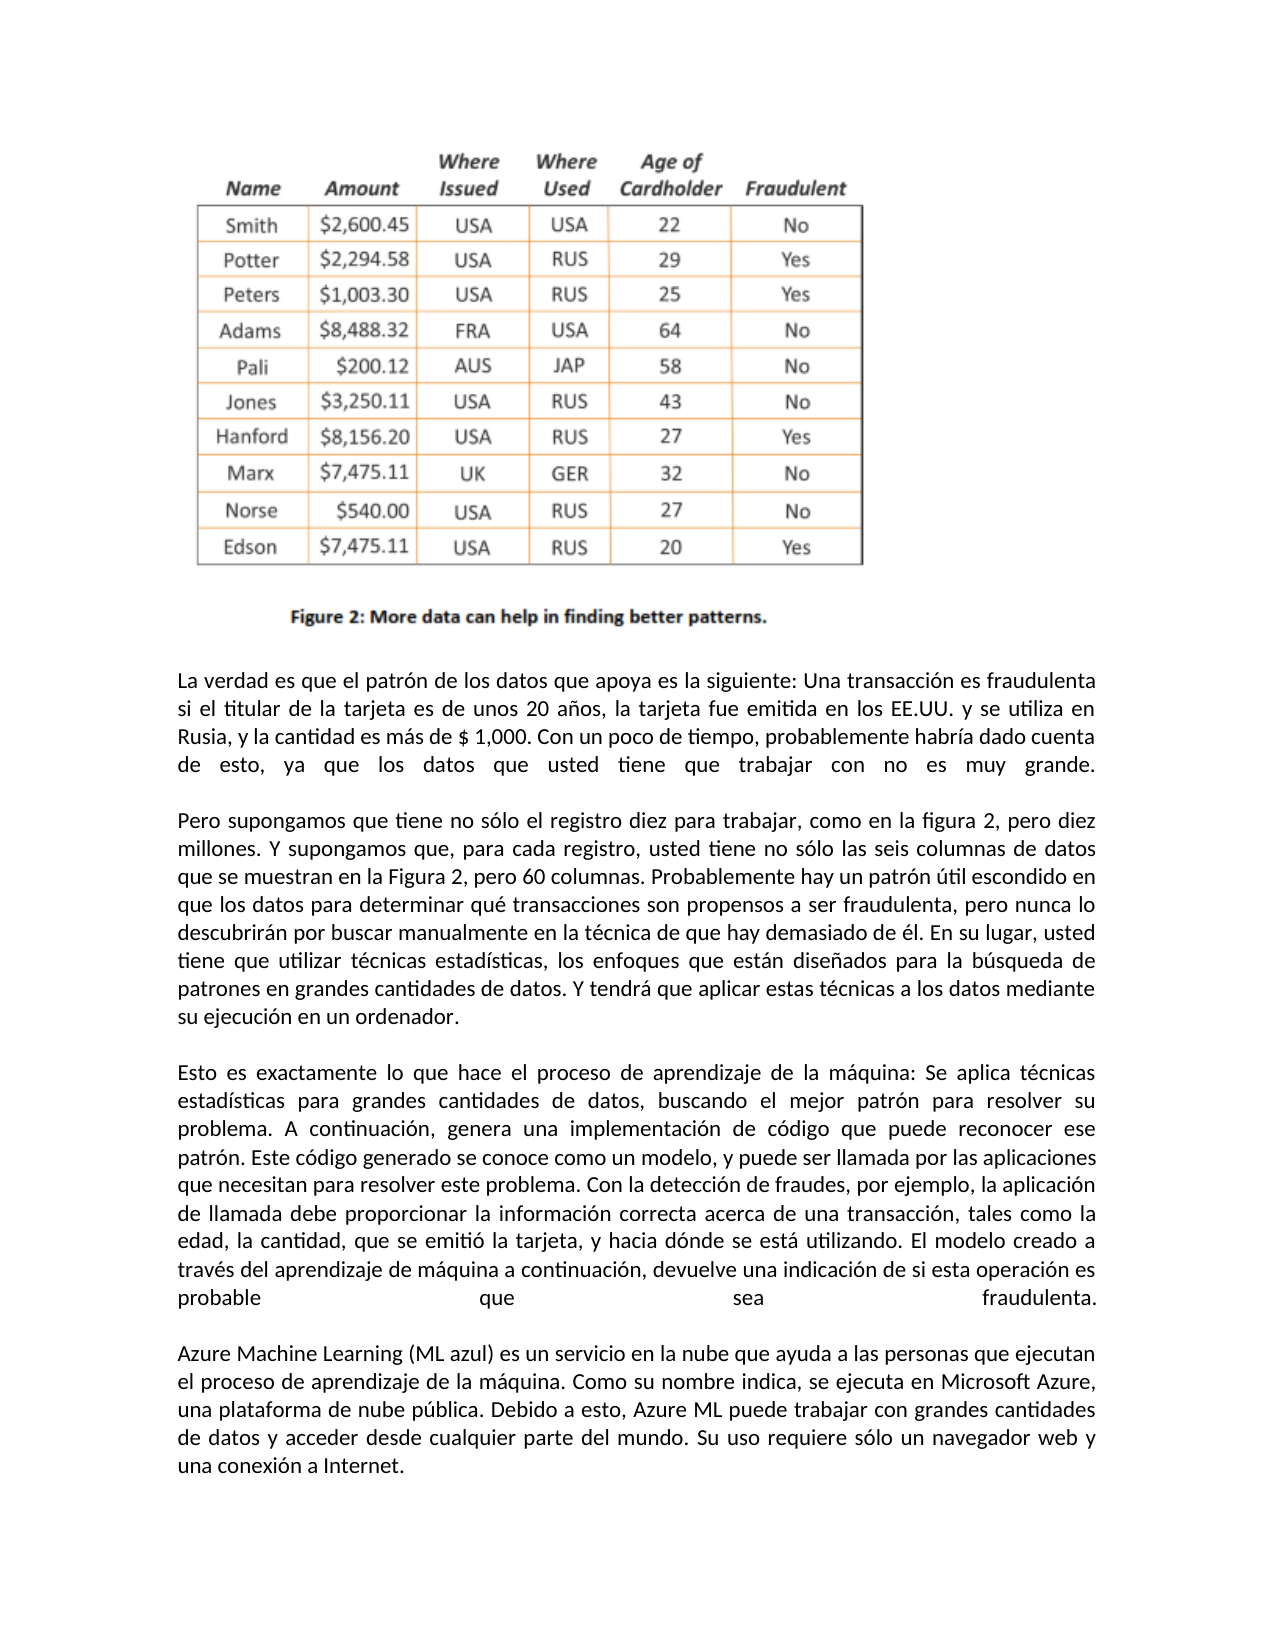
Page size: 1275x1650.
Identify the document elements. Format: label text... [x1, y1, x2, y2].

text Esto es exactamente lo que hace el proceso de aprendizaje de la máquina: Se aplica técnicas estadísticas para grandes cantidades de datos, buscando el mejor patrón para resolver su problema. A continuación, genera una implementación de código que puede reconocer ese patrón. Este código generado se conoce como un modelo, y puede ser llamada por las aplicaciones que necesitan para resolver este problema. Con la detección de fraudes, por ejemplo, la aplicación de llamada debe proporcionar la información correcta acerca de una transacción, tales como la edad, la cantidad, que se emitió la tarjeta, y hacia dónde se está utilizando. El modelo creado a través del aprendizaje de máquina a continuación, devuelve una indicación de si esta operación es probable que sea fraudulenta. Azure Machine Learning (ML azul) es un servicio en la nube que ayuda a las personas que ejecutan el proceso de aprendizaje de la máquina. Como su nombre indica, se ejecuta en Microsoft Azure, una plataforma de nube pública. Debido a esto, Azure ML puede trabajar con grandes cantidades de datos y acceder desde cualquier parte del mundo. Su uso requiere sólo un navegador web y una conexión a Internet. [177, 1031, 1098, 1479]
text La verdad es que el patrón de los datos que apoya es la siguiente: Una transacción es fraudulenta si el titular de la tarjeta es de unos 20 años, la tarjeta fue emitida en los EE.UU. y se utiliza en Rusia, y la cantidad es más de $ 1,000. Con un poco de tiempo, probablemente habría dado cuenta de esto, ya que los datos que usted tiene que trabajar con no es muy grande. Pero supongamos que tiene no sólo el registro diez para trabajar, como en la figura 2, pero diez millones. Y supongamos que, para cada registro, usted tiene no sólo las seis columnas de datos que se muestran en la Figura 2, pero 60 columnas. Probablemente hay un patrón útil escondido en que los datos para determinar qué transacciones son propensos a ser fraudulenta, pero nunca lo descubrirán por buscar manualmente en la técnica de que hay demasiado de él. En su lugar, usted tiene que utilizar técnicas estadísticas, los enfoques que están diseñados para la búsqueda de patrones en grandes cantidades de datos. Y tendrá que aplicar estas técnicas a los datos mediante su ejecución en un ordenador. [177, 666, 1098, 1031]
picture [177, 147, 898, 639]
